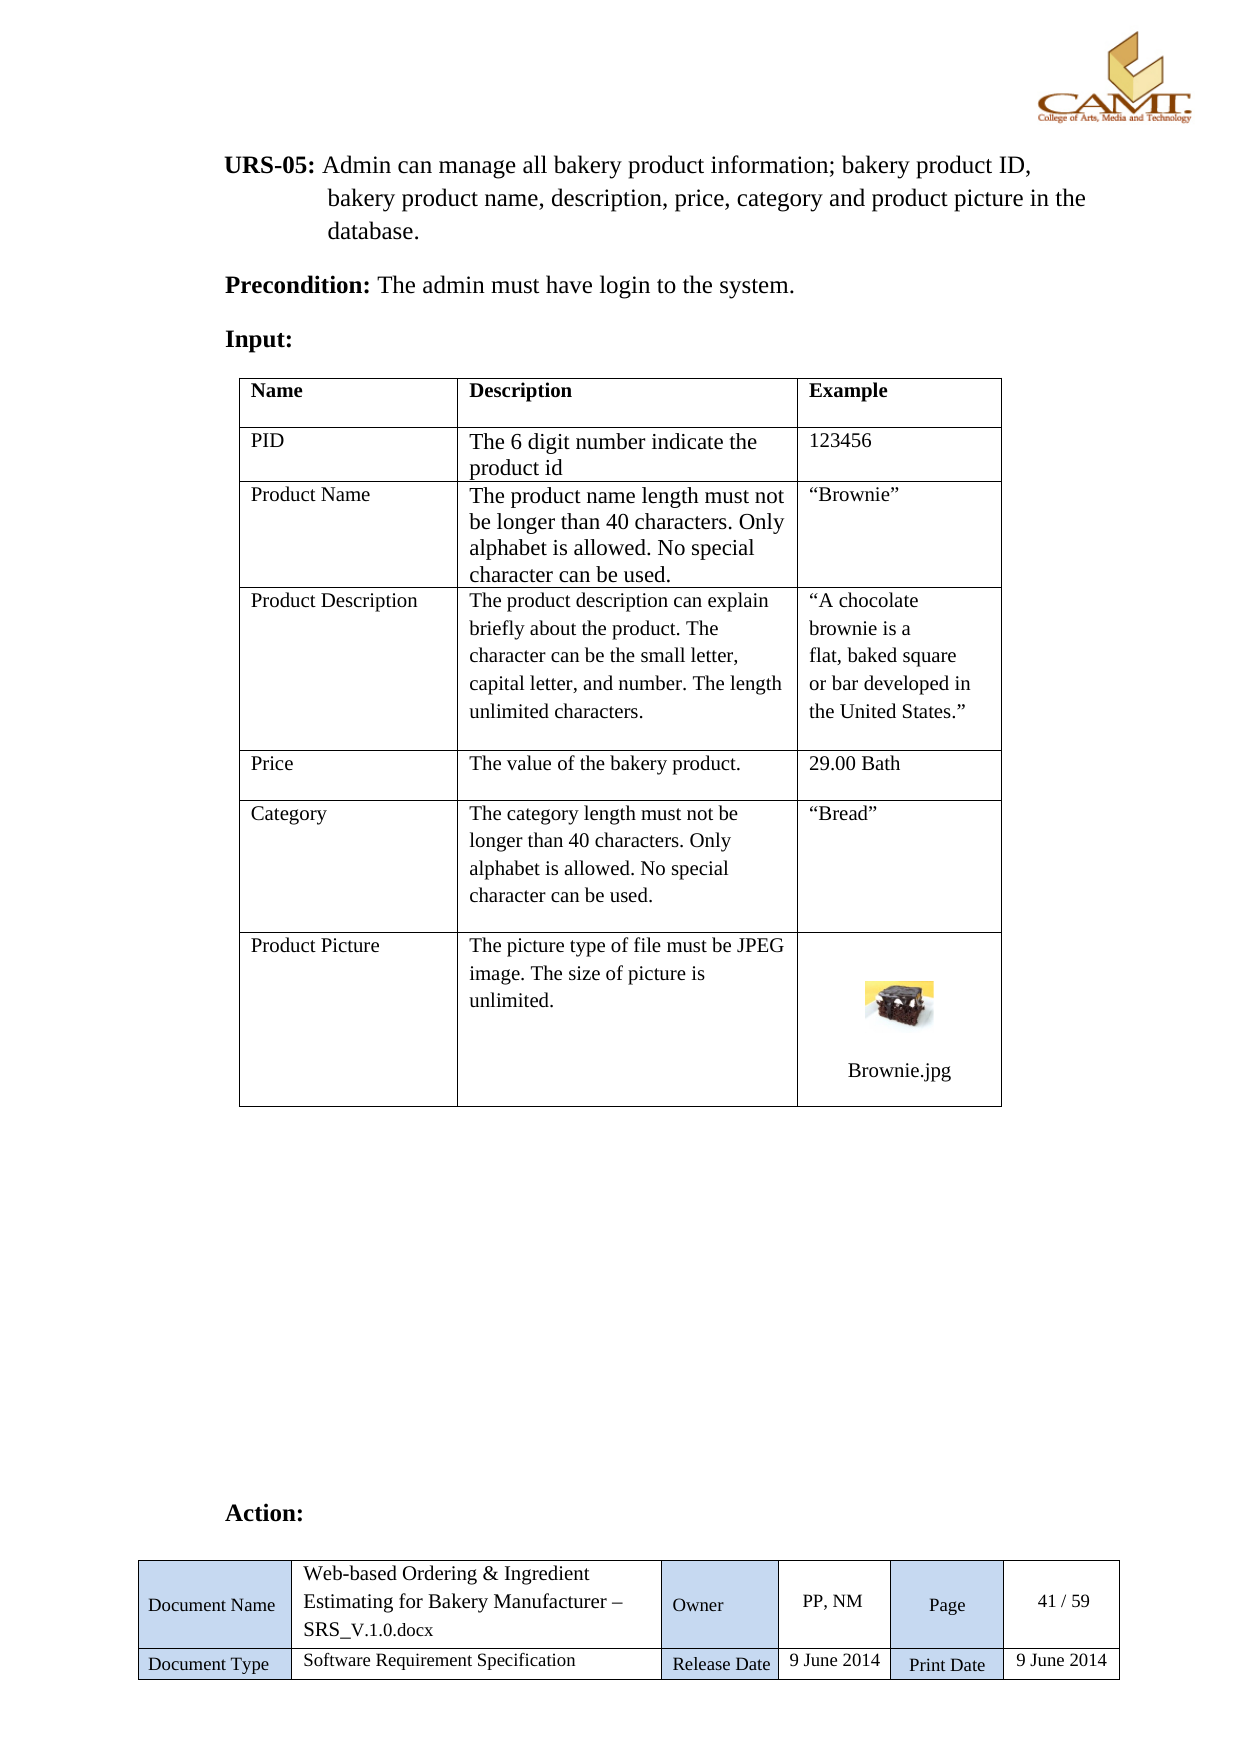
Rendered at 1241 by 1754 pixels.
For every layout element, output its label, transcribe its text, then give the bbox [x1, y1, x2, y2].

table_header Example [798, 379, 1001, 427]
table_cell Product Picture [240, 933, 457, 1106]
table_cell The 6 digit number indicate the product id [458, 428, 797, 481]
table_header Name [240, 379, 457, 427]
text Action: [225, 1498, 1090, 1527]
table_cell The value of the bakery product. [458, 751, 797, 799]
table_cell Product Name [240, 482, 457, 587]
table_cell Category [240, 801, 457, 932]
table_cell “Brownie” [798, 482, 1001, 587]
table_cell Price [240, 751, 457, 799]
table_cell PID [240, 428, 457, 481]
picture [1029, 25, 1196, 125]
text Input: [225, 324, 1090, 352]
table_cell Brownie.jpg [798, 933, 1001, 1106]
table_cell The picture type of file must be JPEG image. The size of picture is unlimited. [458, 933, 797, 1106]
table_cell Product Description [240, 588, 457, 750]
table_cell 123456 [798, 428, 1001, 481]
table_cell 29.00 Bath [798, 751, 1001, 799]
table_cell The product name length must not be longer than 40 characters. Only alphabet is allowed. No special character can be used. [458, 482, 797, 587]
table_cell “A chocolate brownie is a flat, baked square or bar developed in the United States.” [798, 588, 1001, 750]
text URS-05: Admin can manage all bakery product information; bakery product ID, bakery product name, description, price, category and product picture in the database. [224, 150, 1090, 245]
table_cell “Bread” [798, 801, 1001, 932]
picture [865, 981, 934, 1033]
table_cell The category length must not be longer than 40 characters. Only alphabet is allowed. No special character can be used. [458, 801, 797, 932]
text Precondition: The admin must have login to the system. [225, 270, 1090, 299]
table_header Description [458, 379, 797, 427]
table_cell The product description can explain briefly about the product. The character can be the small letter, capital letter, and number. The length unlimited characters. [458, 588, 797, 750]
